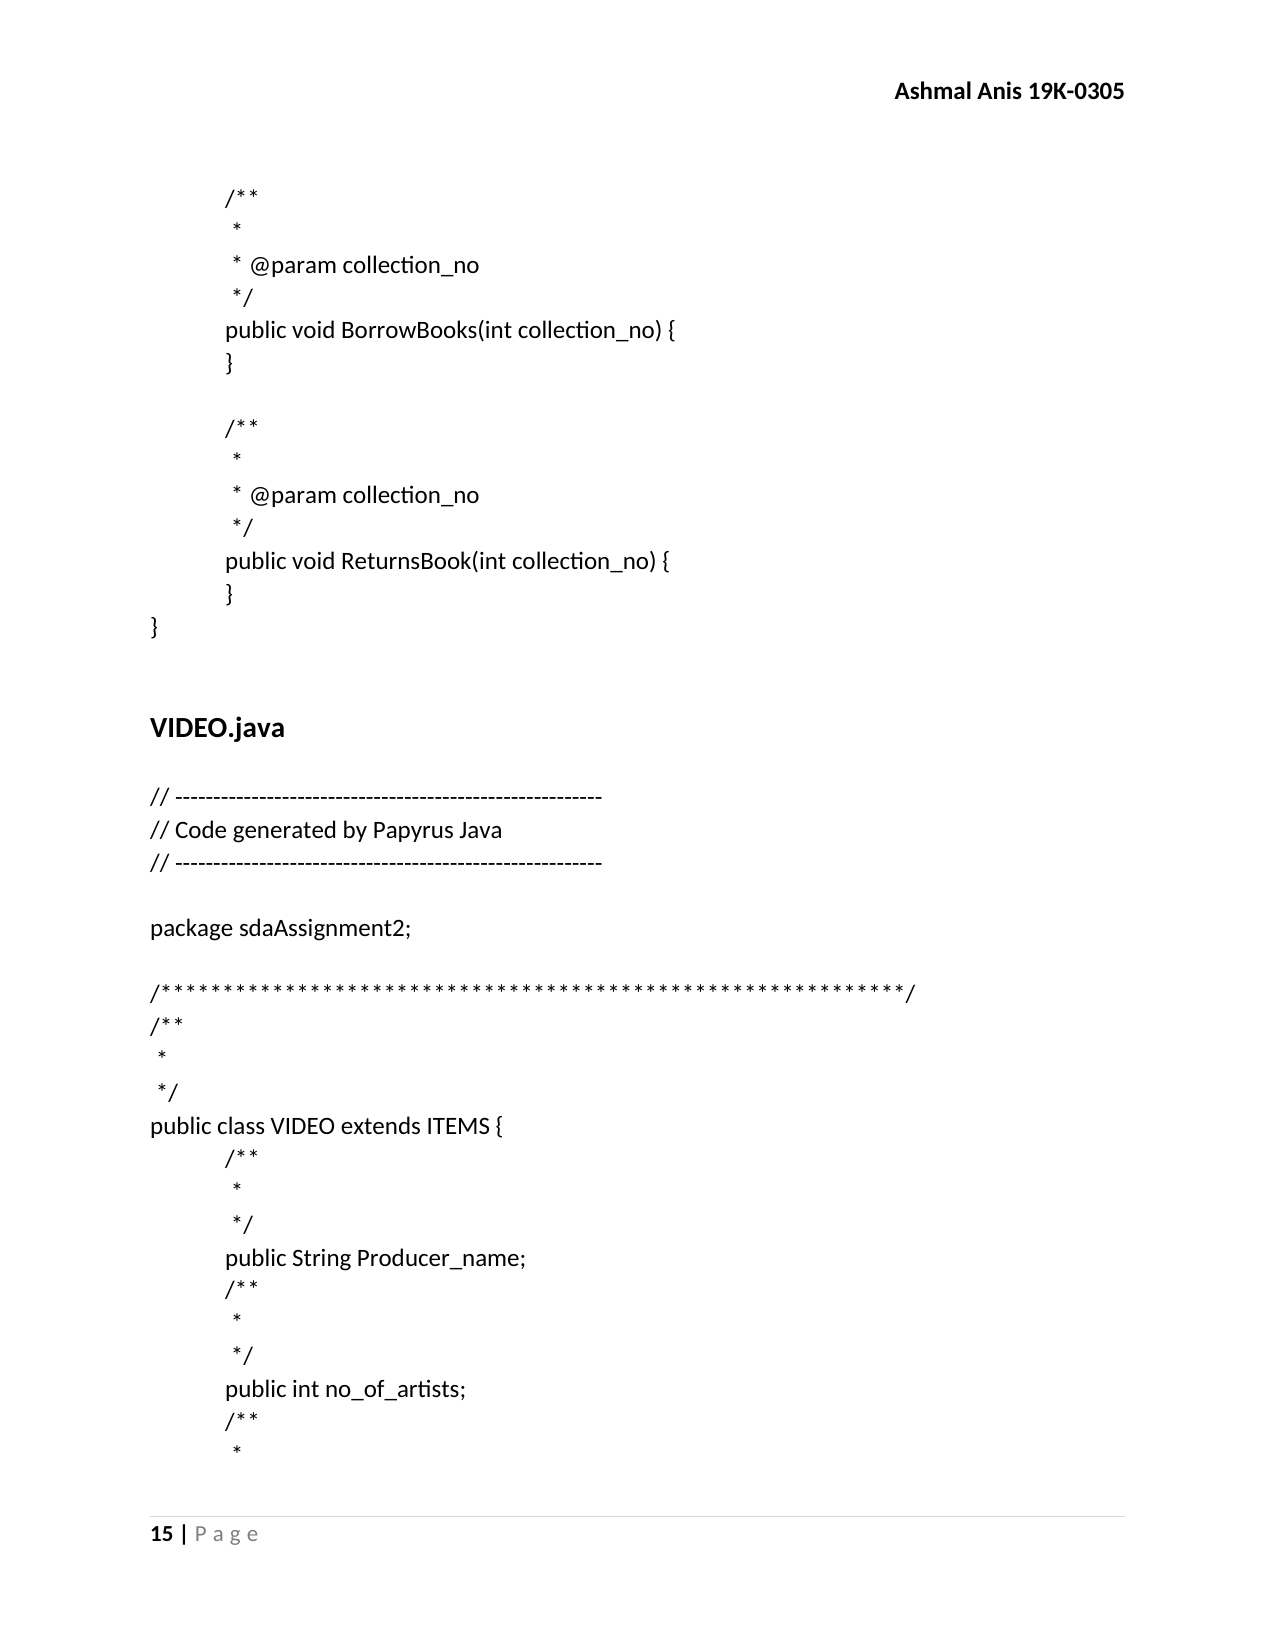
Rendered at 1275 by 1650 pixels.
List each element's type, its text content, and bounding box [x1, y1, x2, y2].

text /** [150, 413, 1125, 444]
text public class VIDEO extends ITEMS { [150, 1110, 1125, 1141]
text */ [150, 1341, 1125, 1371]
text /** [150, 183, 1125, 213]
text * @param collection_no [150, 249, 1125, 279]
text } [150, 578, 1125, 608]
text // -------------------------------------------------------- [150, 781, 1125, 811]
text VIDEO.java [150, 709, 1125, 745]
text * [150, 1308, 1125, 1338]
text * [150, 446, 1125, 477]
text } [150, 347, 1125, 378]
text // Code generated by Papyrus Java [150, 814, 1125, 844]
text * [150, 1439, 1125, 1470]
text * @param collection_no [150, 479, 1125, 510]
text /************************************************************/ [150, 978, 1125, 1009]
text /** [150, 1143, 1125, 1173]
text /** [150, 1406, 1125, 1437]
text package sdaAssignment2; [150, 913, 1125, 943]
text /** [150, 1011, 1125, 1042]
text // -------------------------------------------------------- [150, 847, 1125, 877]
text /** [150, 1275, 1125, 1305]
text public void BorrowBooks(int collection_no) { [150, 314, 1125, 345]
text * [150, 216, 1125, 246]
text */ [150, 512, 1125, 543]
text * [150, 1044, 1125, 1075]
text public String Producer_name; [150, 1242, 1125, 1272]
text */ [150, 1077, 1125, 1108]
text */ [150, 282, 1125, 312]
text public void ReturnsBook(int collection_no) { [150, 545, 1125, 576]
text } [150, 611, 1125, 641]
text public int no_of_artists; [150, 1373, 1125, 1404]
text * [150, 1176, 1125, 1206]
text */ [150, 1209, 1125, 1239]
